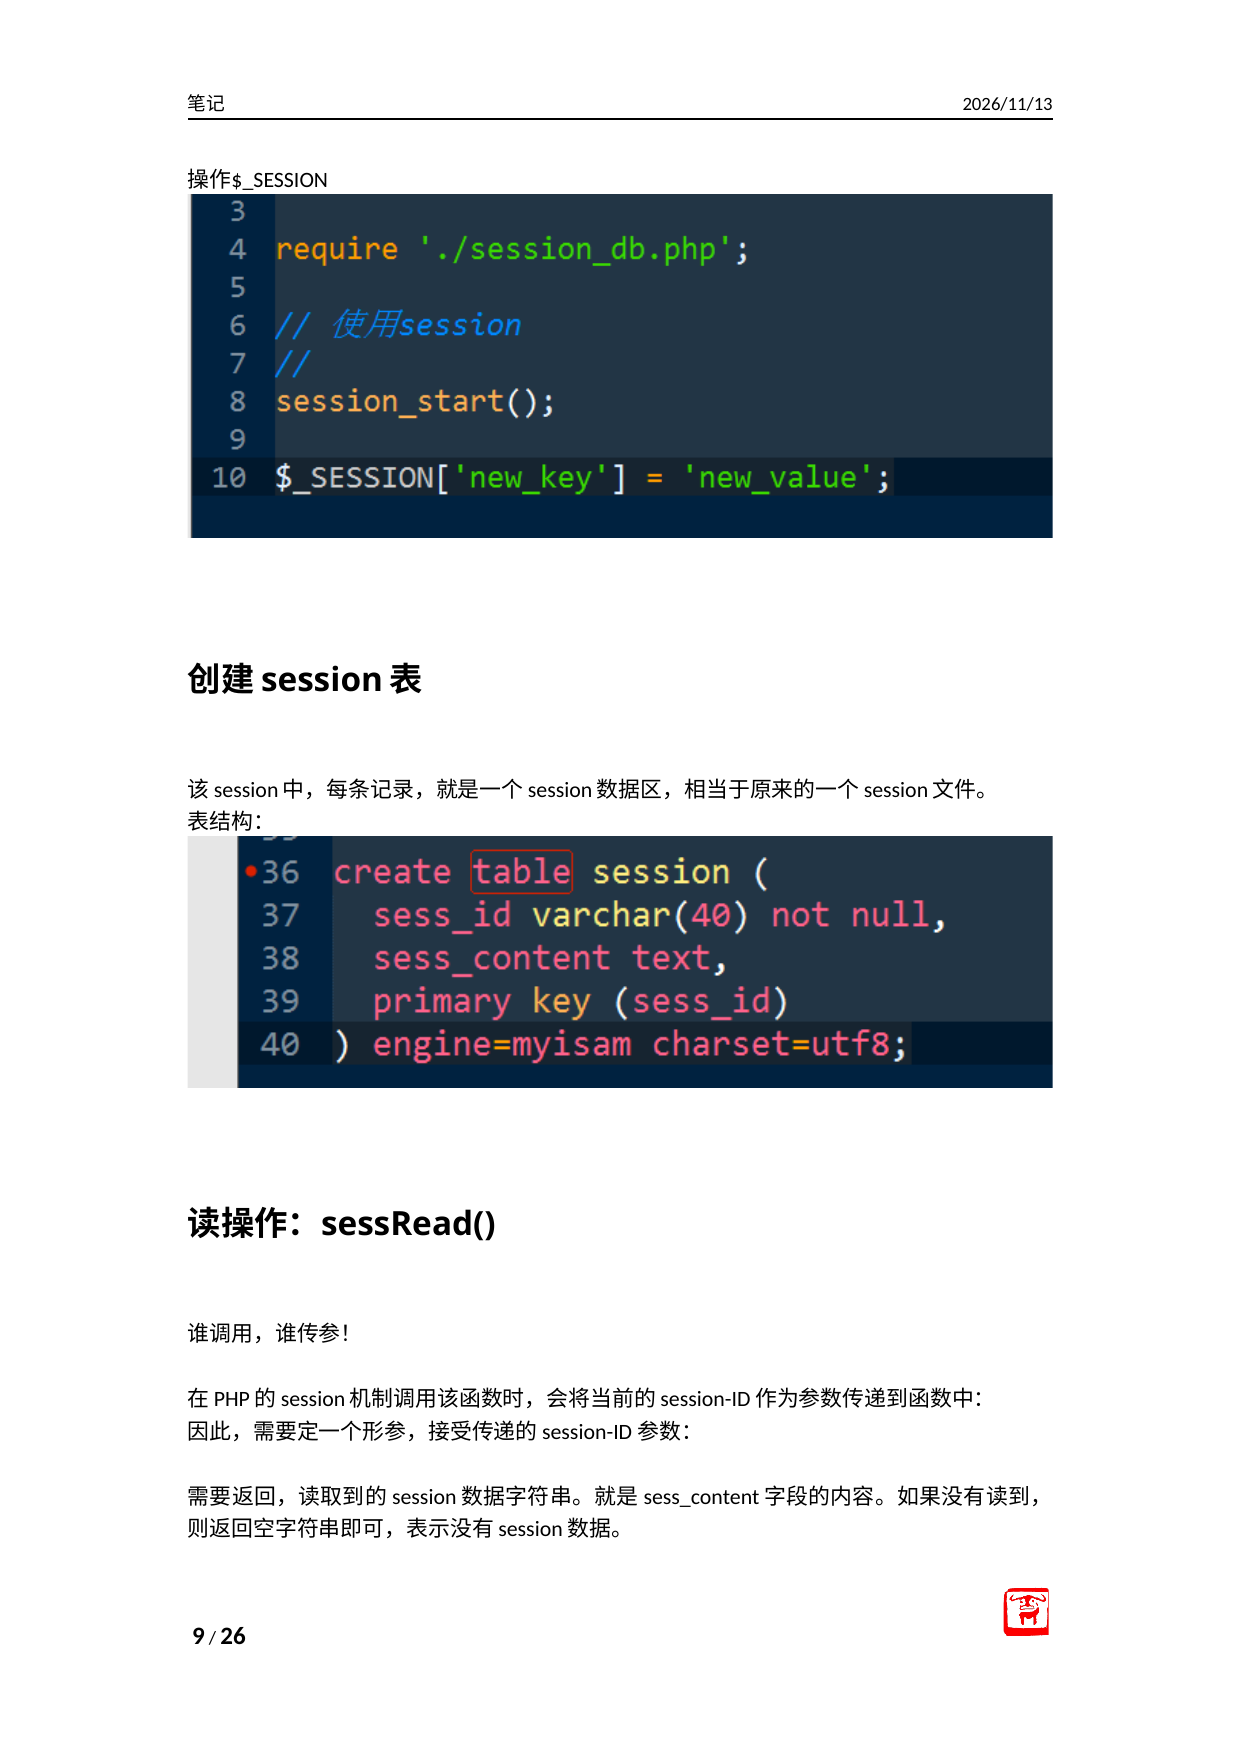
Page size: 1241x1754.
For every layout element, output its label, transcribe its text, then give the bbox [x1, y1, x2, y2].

picture [187, 194, 1053, 538]
text 因此，需要定一个形参，接受传递的session-ID 参数： [187, 1413, 1053, 1446]
subtitle 读操作：sessRead() [187, 1188, 1053, 1253]
text 在PHP的session机制调用该函数时，会将当前的session-ID作为参数传递到函数中： [187, 1381, 1053, 1413]
picture [1001, 1586, 1048, 1633]
text 需要返回，读取到的session数据字符串。就是sess_content字段的内容。如果没有读到，则返回空字符串即可，表示没有session数据。 [187, 1478, 1053, 1543]
text 表结构： [187, 804, 1053, 836]
picture [187, 836, 1053, 1088]
text 谁调用，谁传参！ [187, 1316, 1053, 1348]
text 操作$_SESSION [187, 162, 1053, 194]
subtitle 创建session表 [187, 644, 1053, 709]
text 该session中，每条记录，就是一个session数据区，相当于原来的一个session文件。 [187, 771, 1053, 804]
